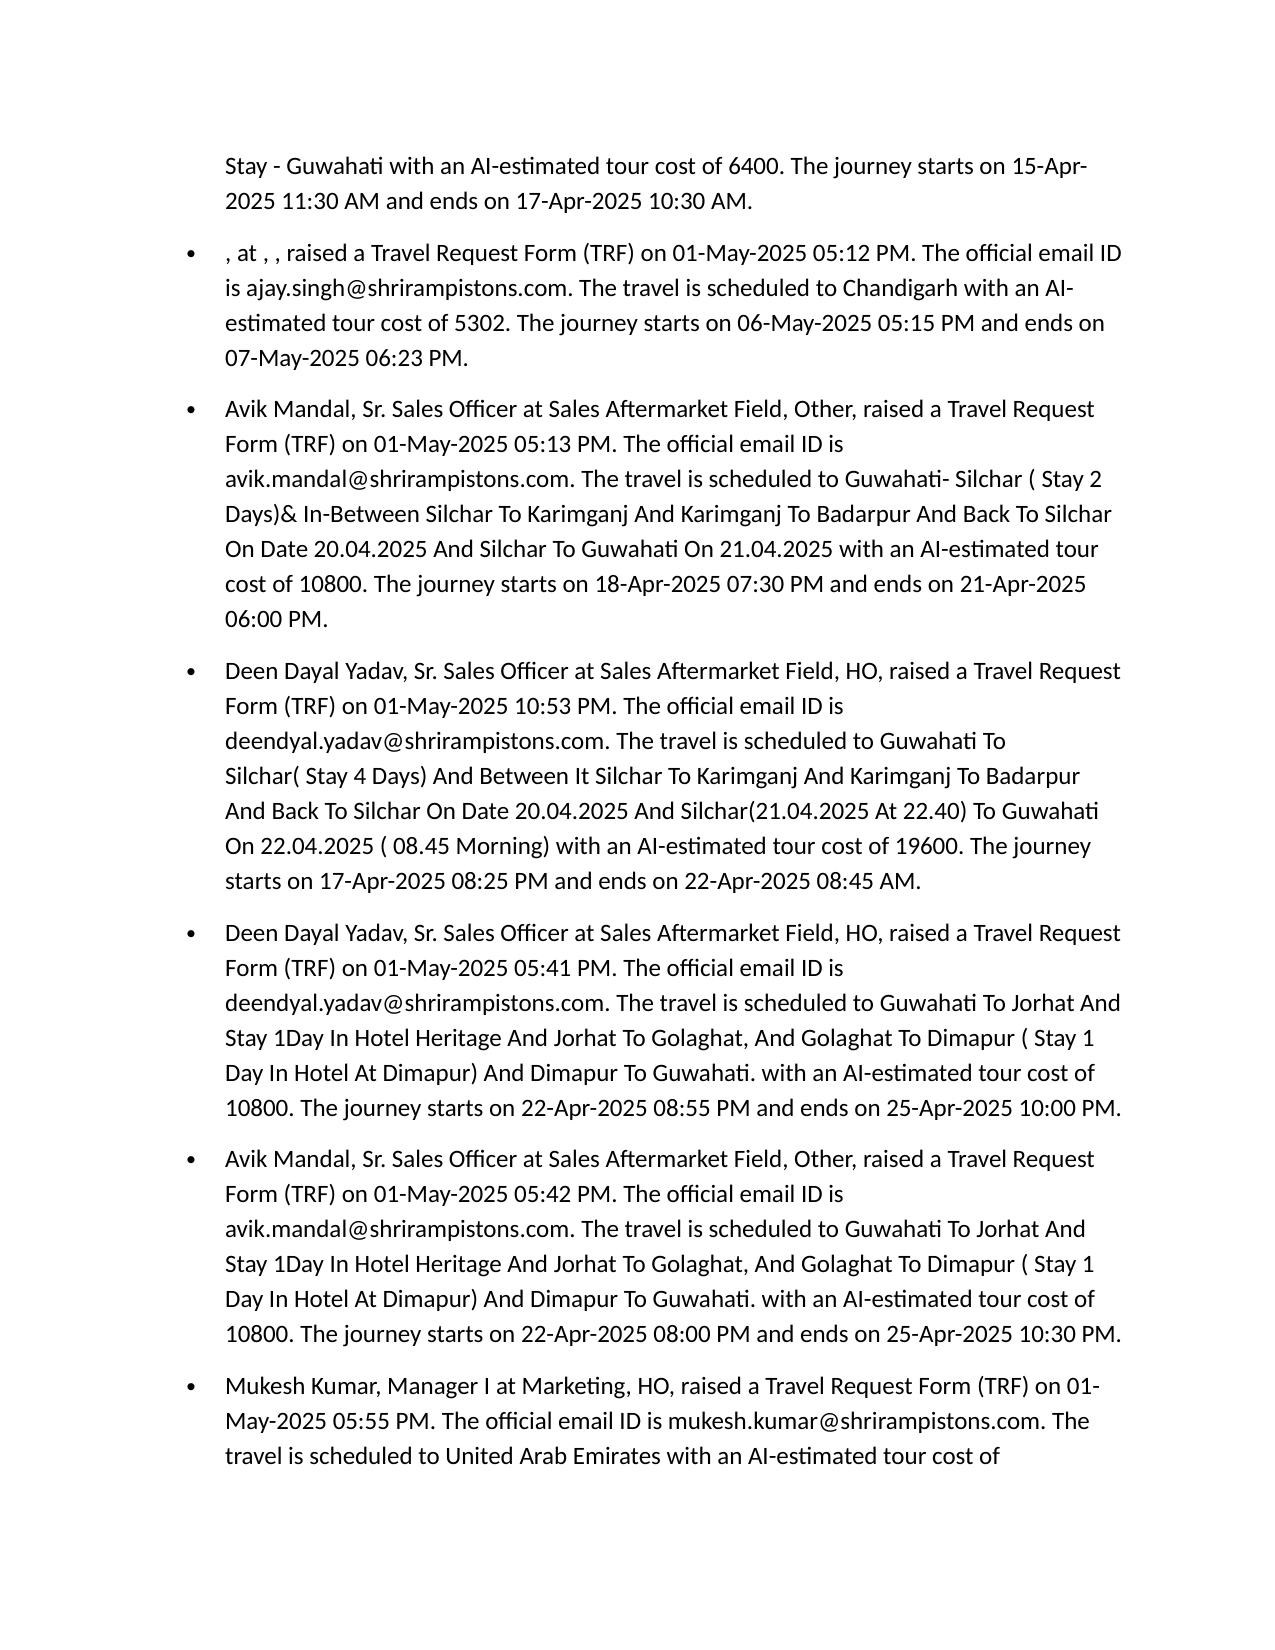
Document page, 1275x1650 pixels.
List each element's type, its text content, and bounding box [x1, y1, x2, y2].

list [187, 150, 1125, 216]
list , at , , raised a Travel Request Form (TRF) on 01-May-2025 05:12 PM. The official email ID is ajay.singh@shrirampistons.com. The travel is scheduled to Chandigarh with an AI-estimated tour cost of 5302. The journey starts on 06-May-2025 05:15 PM and ends on 07-May-2025 06:23 PM. [187, 237, 1125, 372]
list Avik Mandal, Sr. Sales Officer at Sales Aftermarket Field, Other, raised a Travel Request Form (TRF) on 01-May-2025 05:42 PM. The official email ID is avik.mandal@shrirampistons.com. The travel is scheduled to Guwahati To Jorhat And Stay 1Day In Hotel Heritage And Jorhat To Golaghat, And Golaghat To Dimapur ( Stay 1 Day In Hotel At Dimapur) And Dimapur To Guwahati. with an AI-estimated tour cost of 10800. The journey starts on 22-Apr-2025 08:00 PM and ends on 25-Apr-2025 10:30 PM. [187, 1143, 1125, 1349]
list Deen Dayal Yadav, Sr. Sales Officer at Sales Aftermarket Field, HO, raised a Travel Request Form (TRF) on 01-May-2025 05:41 PM. The official email ID is deendyal.yadav@shrirampistons.com. The travel is scheduled to Guwahati To Jorhat And Stay 1Day In Hotel Heritage And Jorhat To Golaghat, And Golaghat To Dimapur ( Stay 1 Day In Hotel At Dimapur) And Dimapur To Guwahati. with an AI-estimated tour cost of 10800. The journey starts on 22-Apr-2025 08:55 PM and ends on 25-Apr-2025 10:00 PM. [187, 917, 1125, 1122]
list Avik Mandal, Sr. Sales Officer at Sales Aftermarket Field, Other, raised a Travel Request Form (TRF) on 01-May-2025 05:13 PM. The official email ID is avik.mandal@shrirampistons.com. The travel is scheduled to Guwahati- Silchar ( Stay 2 Days)& In-Between Silchar To Karimganj And Karimganj To Badarpur And Back To Silchar On Date 20.04.2025 And Silchar To Guwahati On 21.04.2025 with an AI-estimated tour cost of 10800. The journey starts on 18-Apr-2025 07:30 PM and ends on 21-Apr-2025 06:00 PM. [187, 393, 1125, 634]
list Deen Dayal Yadav, Sr. Sales Officer at Sales Aftermarket Field, HO, raised a Travel Request Form (TRF) on 01-May-2025 10:53 PM. The official email ID is deendyal.yadav@shrirampistons.com. The travel is scheduled to Guwahati To Silchar( Stay 4 Days) And Between It Silchar To Karimganj And Karimganj To Badarpur And Back To Silchar On Date 20.04.2025 And Silchar(21.04.2025 At 22.40) To Guwahati On 22.04.2025 ( 08.45 Morning) with an AI-estimated tour cost of 19600. The journey starts on 17-Apr-2025 08:25 PM and ends on 22-Apr-2025 08:45 AM. [187, 655, 1125, 896]
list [187, 1370, 1125, 1471]
